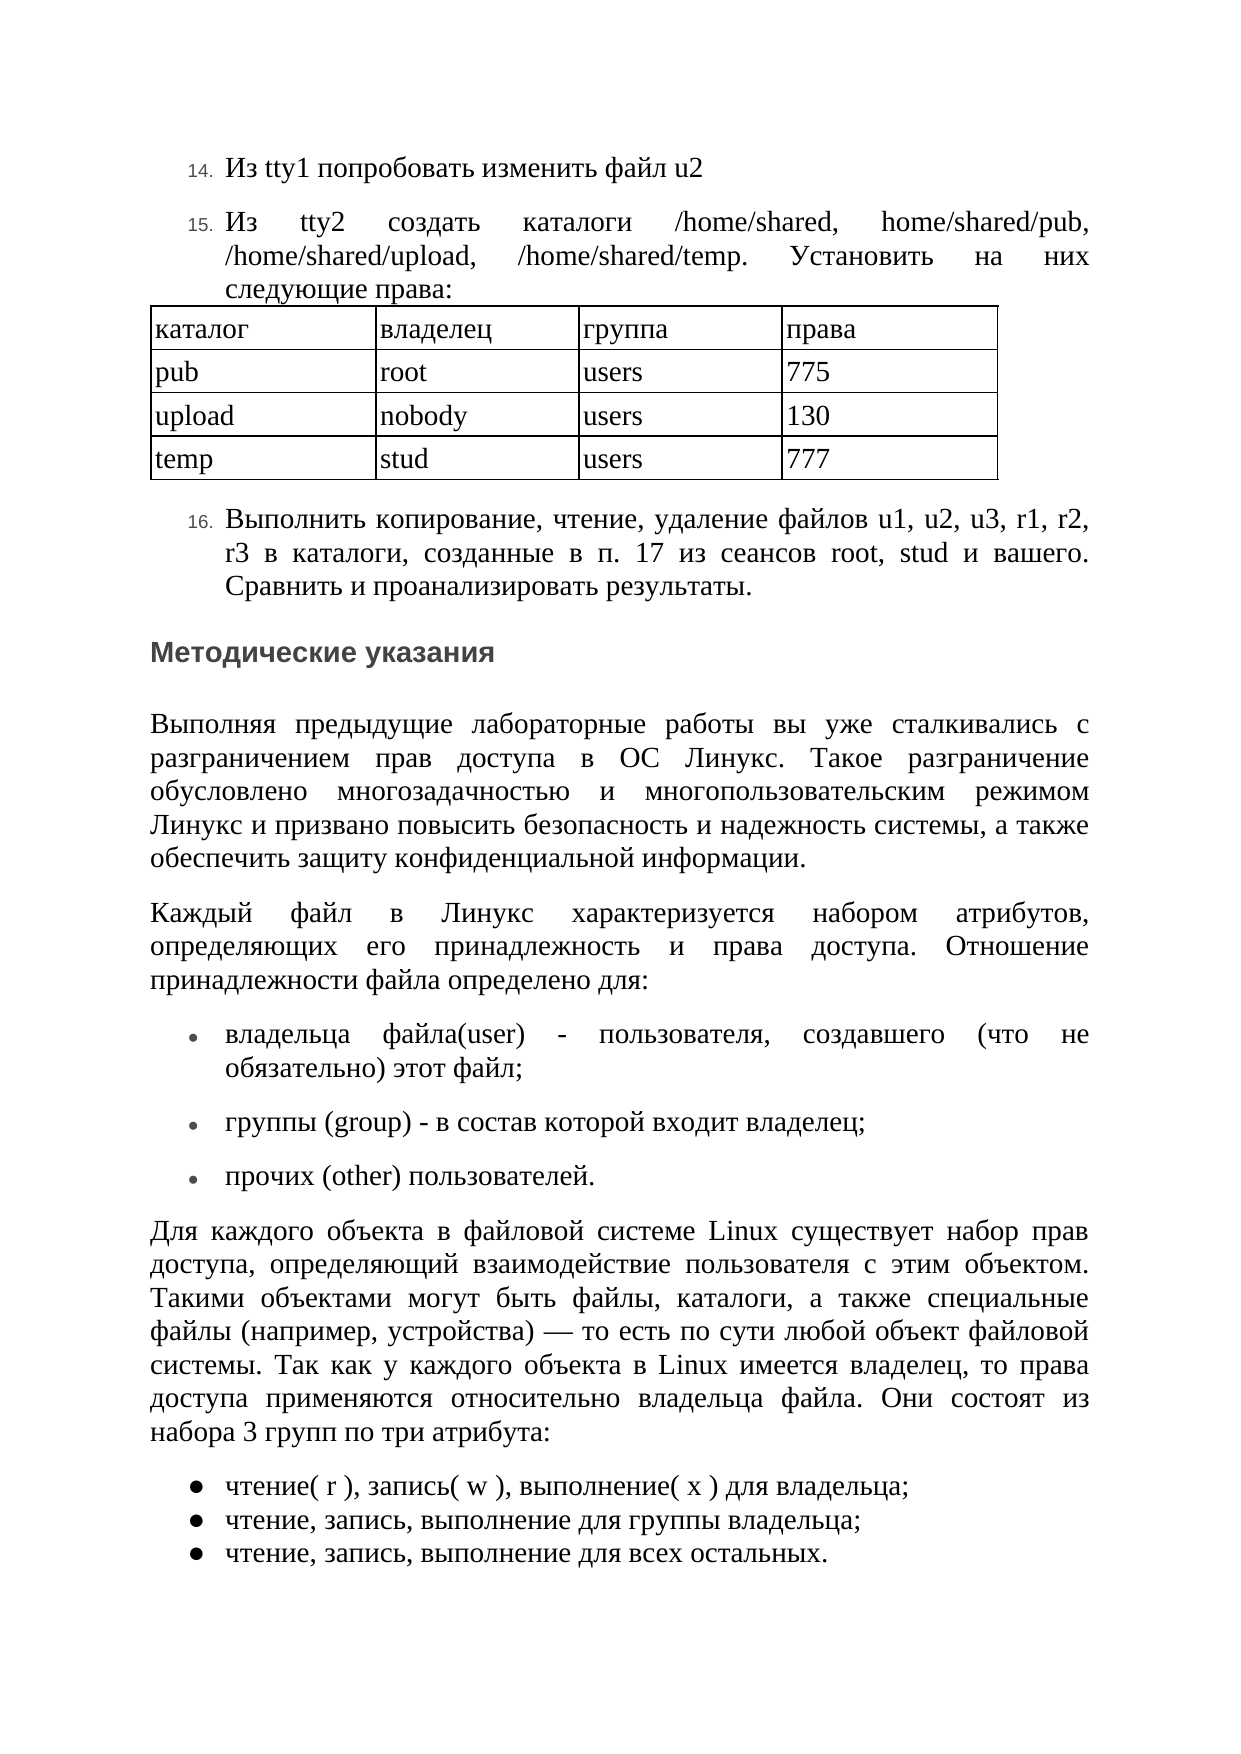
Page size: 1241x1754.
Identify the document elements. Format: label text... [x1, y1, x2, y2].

list Из tty2 создать каталоги /home/shared, home/shared/pub, /home/shared/upload, /home/shared/temp. Установить на них следующие права: [187, 204, 1090, 305]
table_cell temp [152, 437, 375, 479]
list владельца файла(user) - пользователя, создавшего (что не обязательно) этот файл; [187, 1016, 1090, 1083]
table_cell root [377, 350, 578, 392]
text Для каждого объекта в файловой системе Linux существует набор прав доступа, определяющий взаимодействие пользователя с этим объектом. Такими объектами могут быть файлы, каталоги, а также специальные файлы (например, устройства) — то есть по сути любой объект файловой системы. Так как у каждого объекта в Linux имеется владелец, то права доступа применяются относительно владельца файла. Они состоят из набора 3 групп по три атрибута: [150, 1213, 1090, 1448]
table_cell 775 [783, 350, 997, 392]
table_header каталог [152, 307, 375, 348]
list Из tty1 попробовать изменить файл u2 [187, 150, 1090, 183]
table_cell users [580, 393, 781, 435]
table_header группа [580, 307, 781, 348]
table_cell pub [152, 350, 375, 392]
table_cell 130 [783, 393, 997, 435]
table_cell users [580, 437, 781, 479]
list прочих (other) пользователей. [187, 1158, 1090, 1192]
list чтение, запись, выполнение для всех остальных. [187, 1536, 1090, 1569]
list группы (group) - в состав которой входит владелец; [187, 1104, 1090, 1138]
table_cell stud [377, 437, 578, 479]
table_header владелец [377, 307, 578, 348]
subtitle Методические указания [150, 635, 1090, 669]
table_header права [783, 307, 997, 348]
list чтение, запись, выполнение для группы владельца; [187, 1502, 1090, 1536]
table_cell users [580, 350, 781, 392]
list Выполнить копирование, чтение, удаление файлов u1, u2, u3, r1, r2, r3 в каталоги, созданные в п. 17 из сеансов root, stud и вашего. Сравнить и проанализировать результаты. [187, 501, 1090, 602]
table_cell nobody [377, 393, 578, 435]
text Выполняя предыдущие лабораторные работы вы уже сталкивались с разграничением прав доступа в ОС Линукс. Такое разграничение обусловлено многозадачностью и многопользовательским режимом Линукс и призвано повысить безопасность и надежность системы, а также обеспечить защиту конфиденциальной информации. [150, 706, 1090, 874]
table_cell upload [152, 393, 375, 435]
text Каждый файл в Линукс характеризуется набором атрибутов, определяющих его принадлежность и права доступа. Отношение принадлежности файла определено для: [150, 895, 1090, 995]
list чтение( r ), запись( w ), выполнение( x ) для владельца; [187, 1468, 1090, 1502]
table_cell 777 [783, 437, 997, 479]
